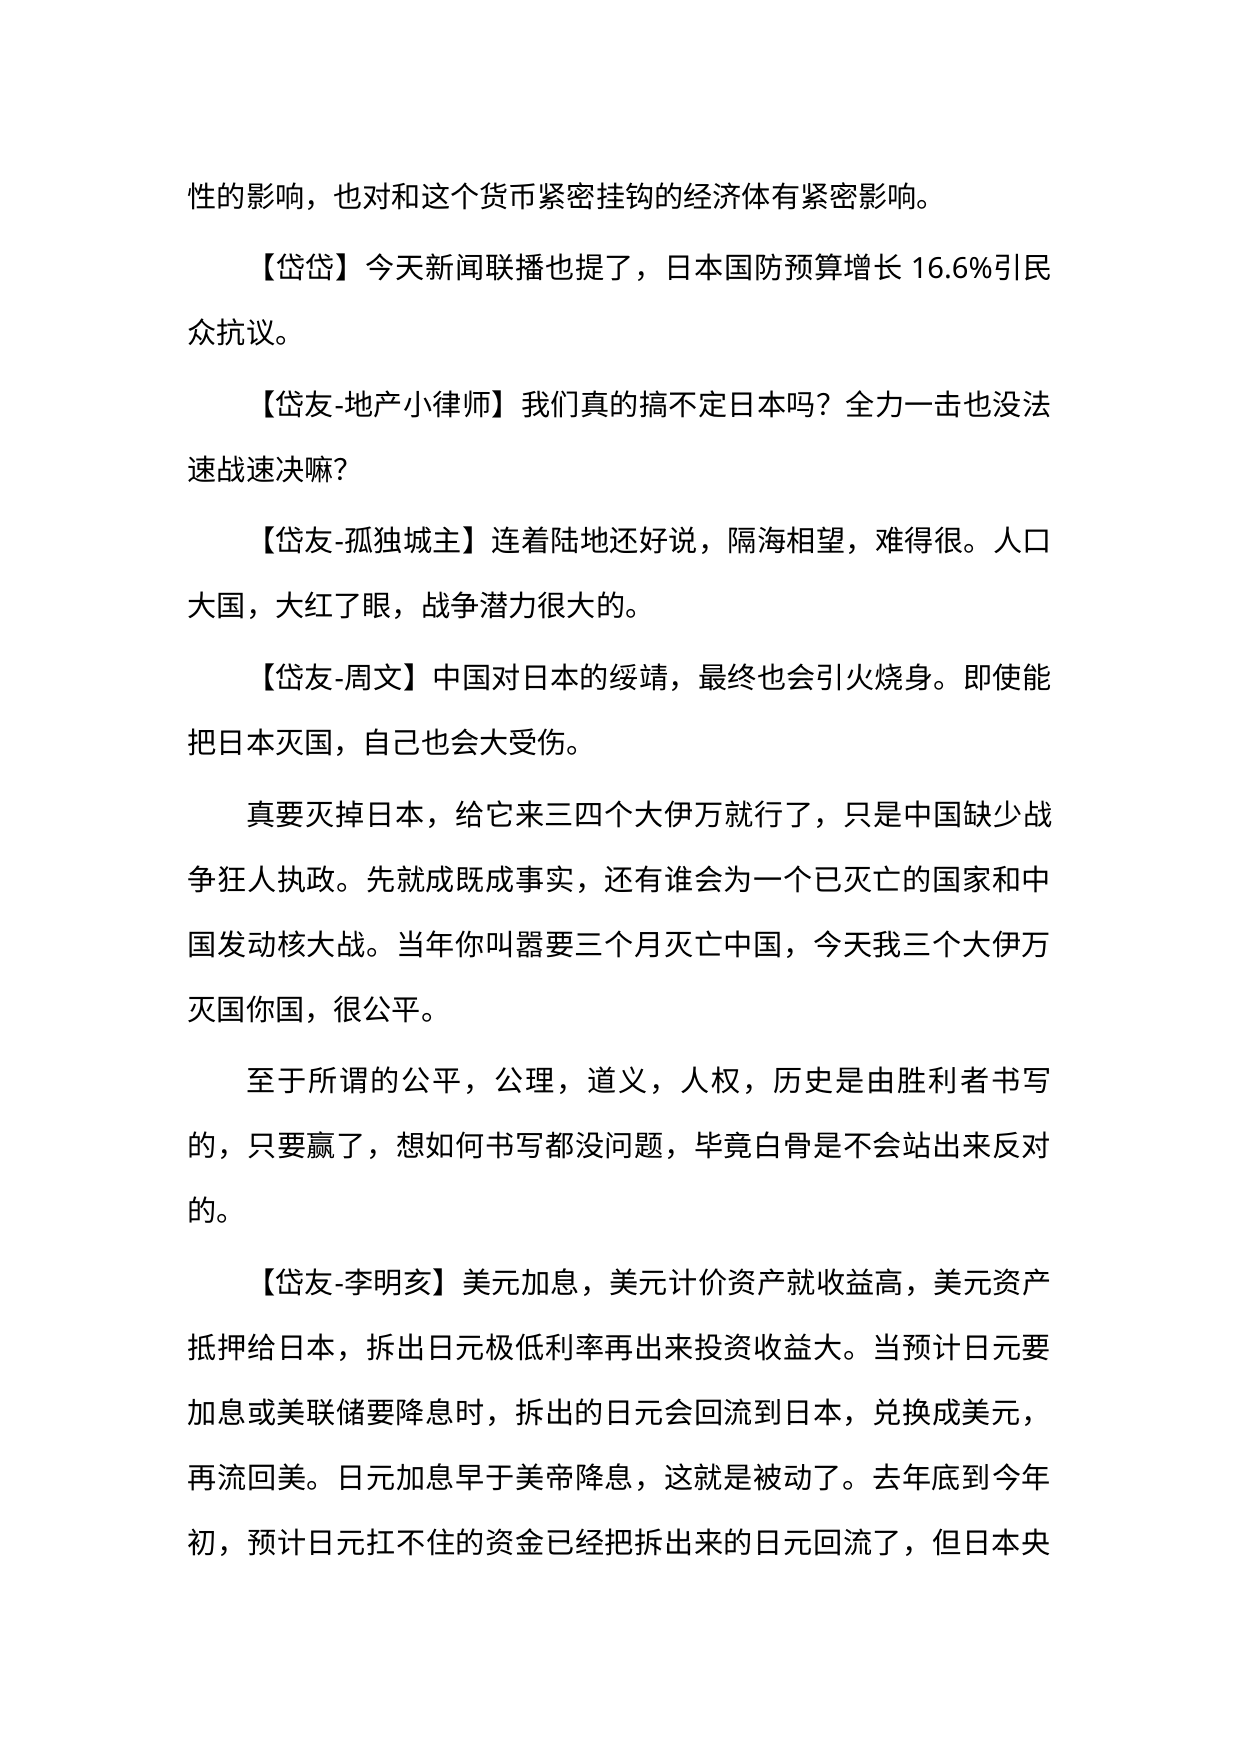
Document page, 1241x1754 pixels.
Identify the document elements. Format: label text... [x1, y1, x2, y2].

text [187, 1248, 1053, 1573]
text 【岱岱】今天新闻联播也提了，日本国防预算增长16.6%引民众抗议。 [187, 233, 1053, 363]
text 【岱友-孤独城主】连着陆地还好说，隔海相望，难得很。人口大国，大红了眼，战争潜力很大的。 [187, 507, 1053, 637]
text 【岱友-周文】中国对日本的绥靖，最终也会引火烧身。即使能把日本灭国，自己也会大受伤。 [187, 643, 1053, 773]
text 【岱友-地产小律师】我们真的搞不定日本吗？全力一击也没法速战速决嘛？ [187, 370, 1053, 500]
text 至于所谓的公平，公理，道义，人权，历史是由胜利者书写的，只要赢了，想如何书写都没问题，毕竟白骨是不会站出来反对的。 [187, 1046, 1053, 1241]
text 真要灭掉日本，给它来三四个大伊万就行了，只是中国缺少战争狂人执政。先就成既成事实，还有谁会为一个已灭亡的国家和中国发动核大战。当年你叫嚣要三个月灭亡中国，今天我三个大伊万灭国你国，很公平。 [187, 780, 1053, 1040]
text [187, 162, 1053, 227]
